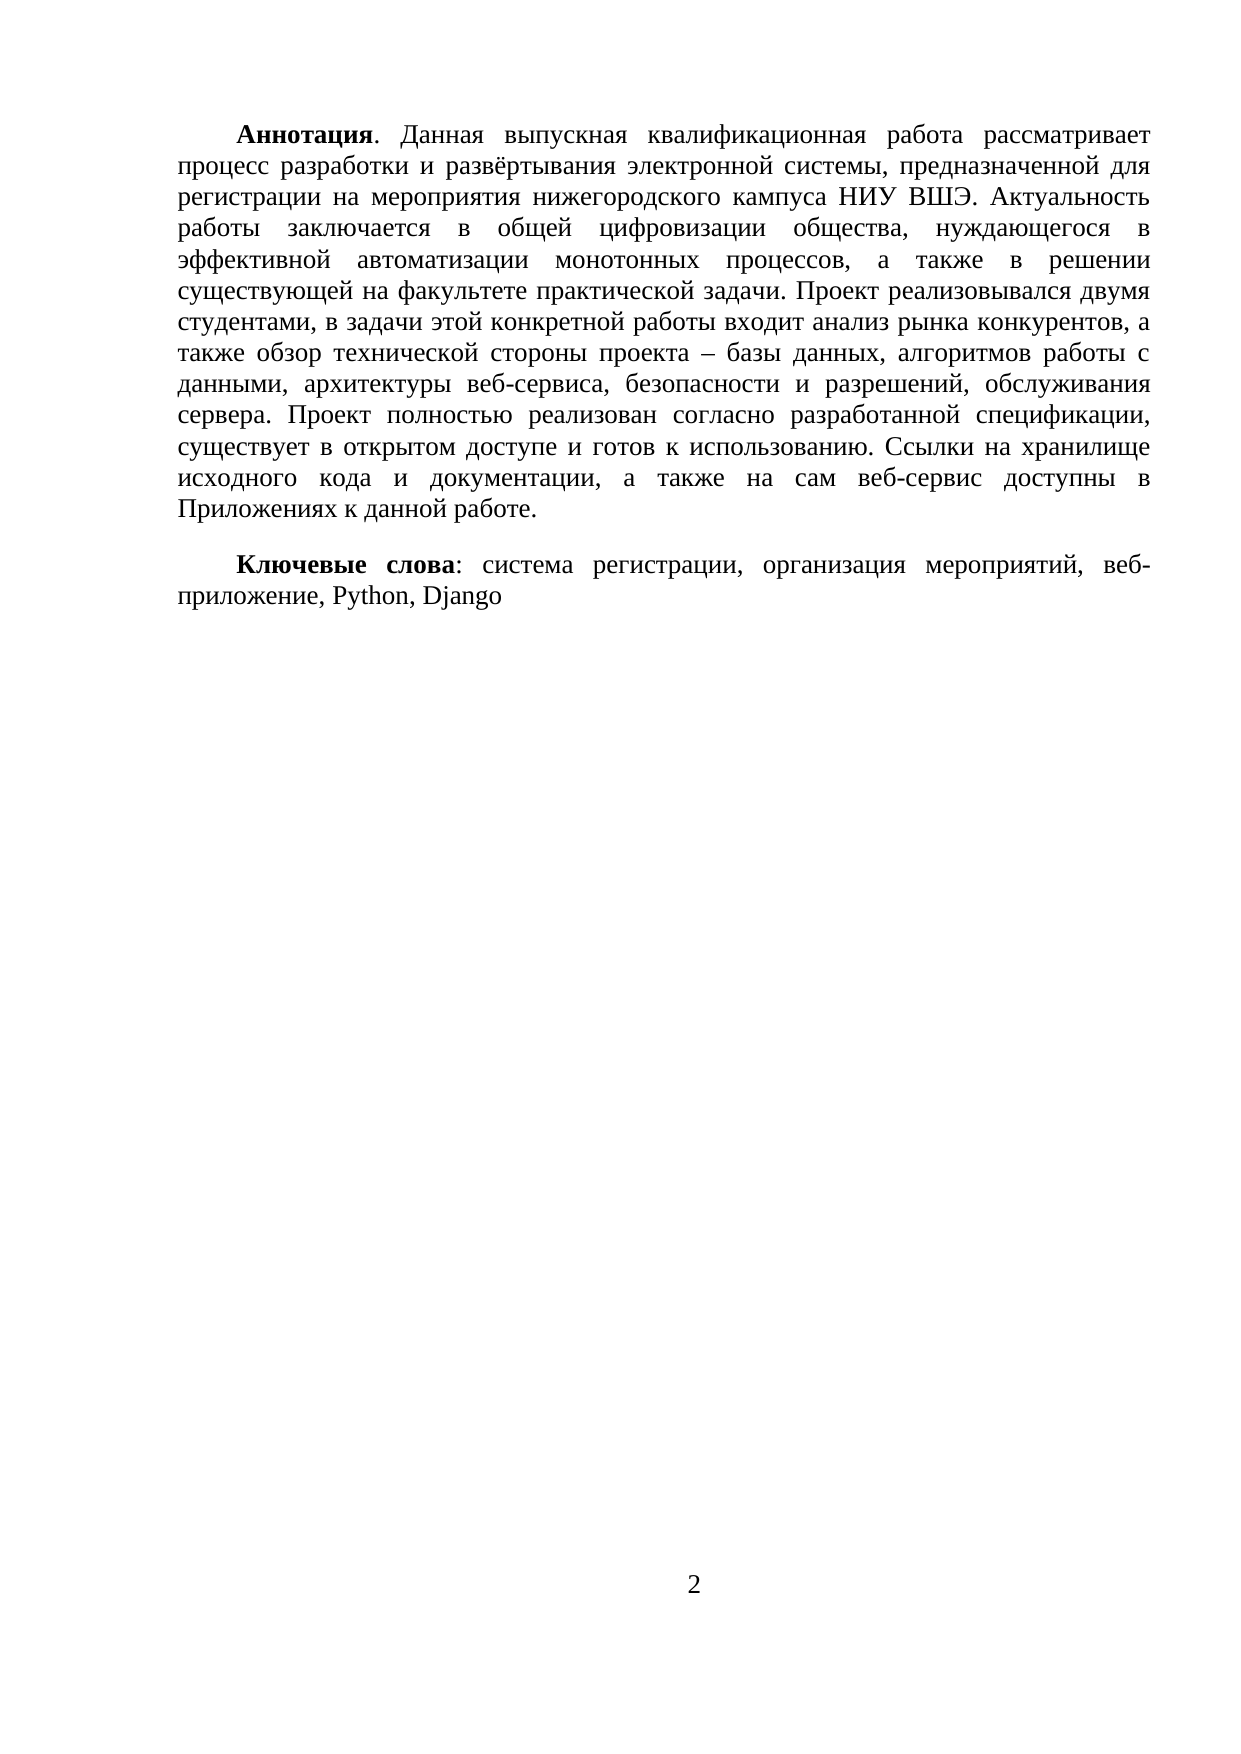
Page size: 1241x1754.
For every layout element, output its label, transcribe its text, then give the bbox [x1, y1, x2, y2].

text Ключевые слова: система регистрации, организация мероприятий, веб-приложение, Python, Django [177, 548, 1152, 610]
text Аннотация. Данная выпускная квалификационная работа рассматривает процесс разработки и развёртывания электронной системы, предназначенной для регистрации на мероприятия нижегородского кампуса НИУ ВШЭ. Актуальность работы заключается в общей цифровизации общества, нуждающегося в эффективной автоматизации монотонных процессов, а также в решении существующей на факультете практической задачи. Проект реализовывался двумя студентами, в задачи этой конкретной работы входит анализ рынка конкурентов, а также обзор технической стороны проекта – базы данных, алгоритмов работы с данными, архитектуры веб-сервиса, безопасности и разрешений, обслуживания сервера. Проект полностью реализован согласно разработанной спецификации, существует в открытом доступе и готов к использованию. Ссылки на хранилище исходного кода и документации, а также на сам веб-сервис доступны в Приложениях к данной работе. [177, 118, 1152, 523]
